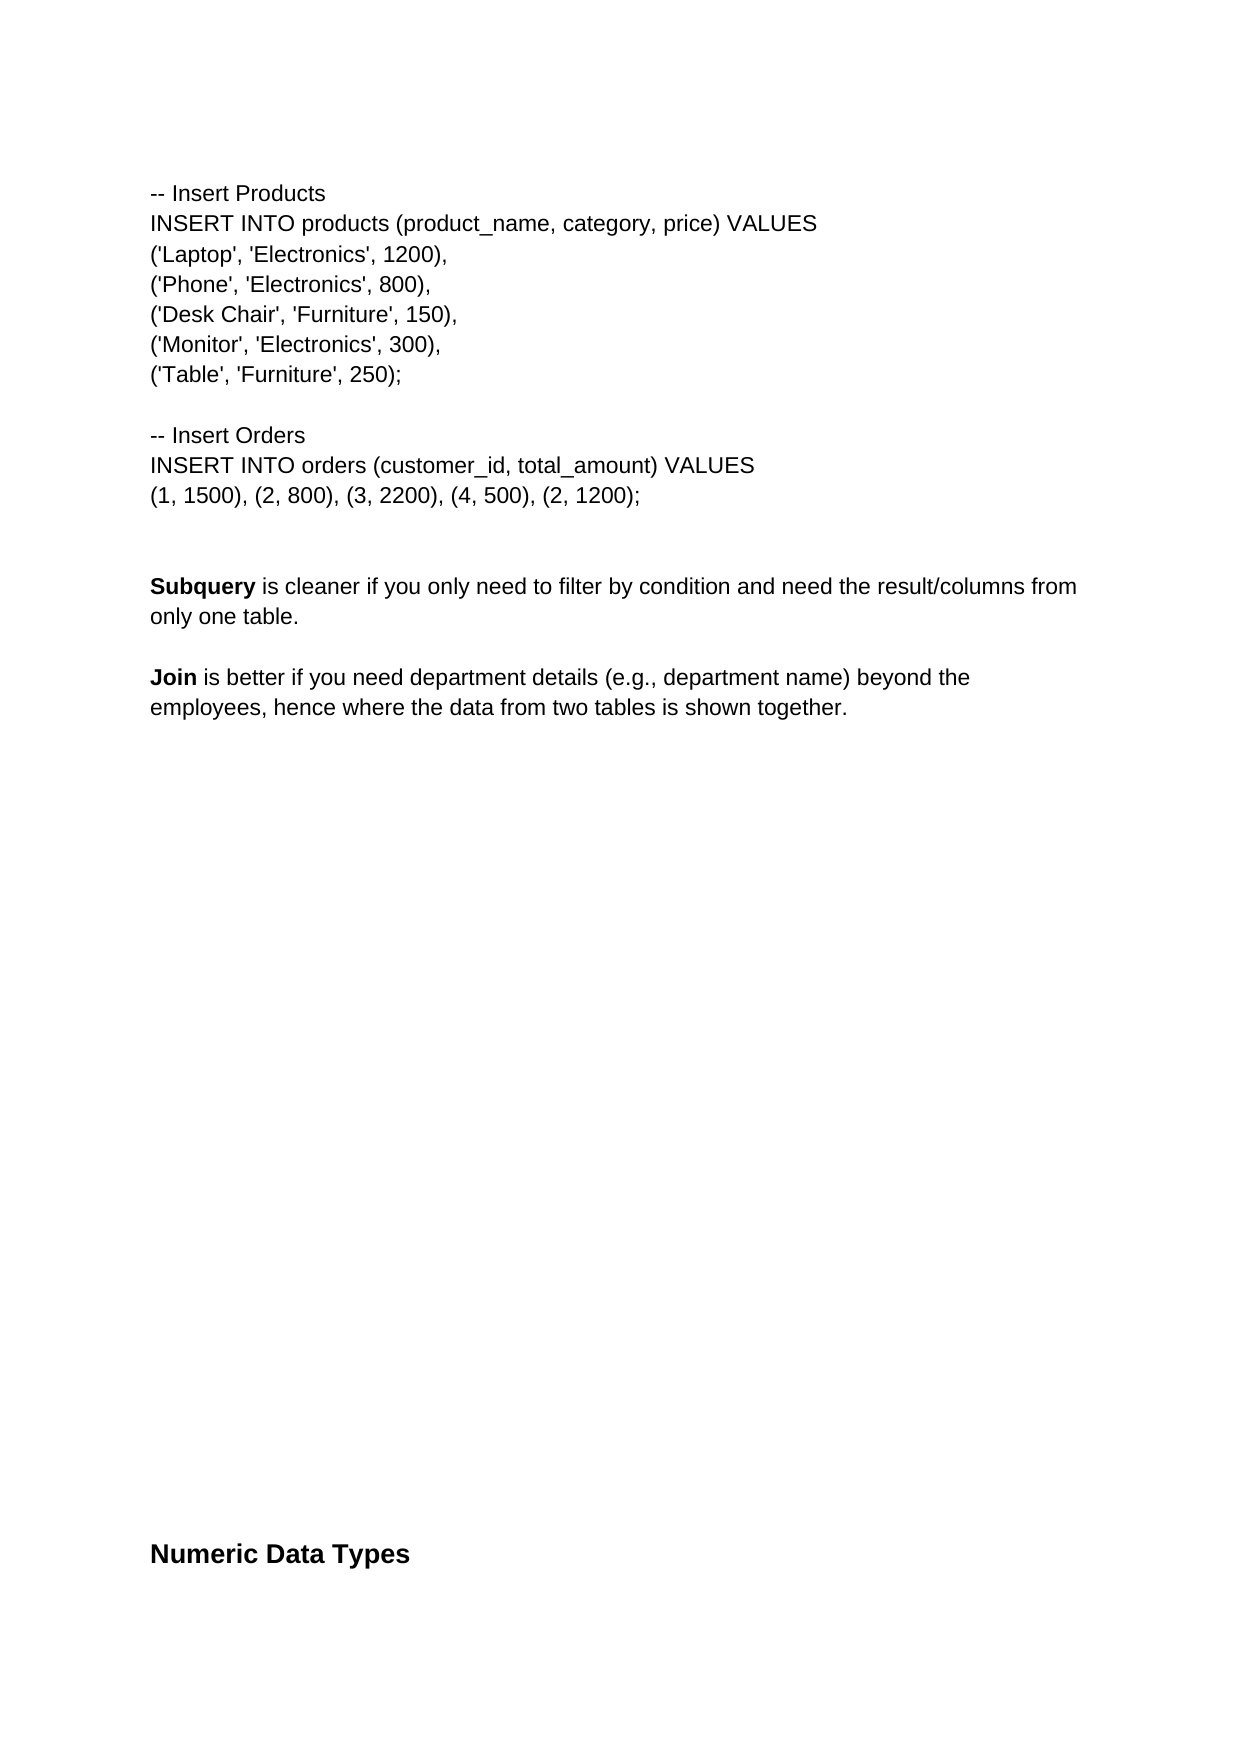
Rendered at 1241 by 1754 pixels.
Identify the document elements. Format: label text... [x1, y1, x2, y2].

text ('Monitor', 'Electronics', 300), [150, 331, 1090, 358]
text Subquery is cleaner if you only need to filter by condition and need the result/columns from only one table. [150, 573, 1090, 660]
text Join is better if you need department details (e.g., department name) beyond the employees, hence where the data from two tables is shown together. [150, 663, 1090, 720]
text ('Desk Chair', 'Furniture', 150), [150, 301, 1090, 327]
text ('Phone', 'Electronics', 800), [150, 271, 1090, 297]
subtitle Numeric Data Types [150, 1538, 1090, 1570]
text INSERT INTO orders (customer_id, total_amount) VALUES [150, 452, 1090, 478]
text (1, 1500), (2, 800), (3, 2200), (4, 500), (2, 1200); [150, 482, 1090, 509]
text -- Insert Orders [150, 422, 1090, 448]
text INSERT INTO products (product_name, category, price) VALUES [150, 210, 1090, 237]
text ('Laptop', 'Electronics', 1200), [150, 241, 1090, 267]
text -- Insert Products [150, 180, 1090, 207]
text ('Table', 'Furniture', 250); [150, 361, 1090, 388]
